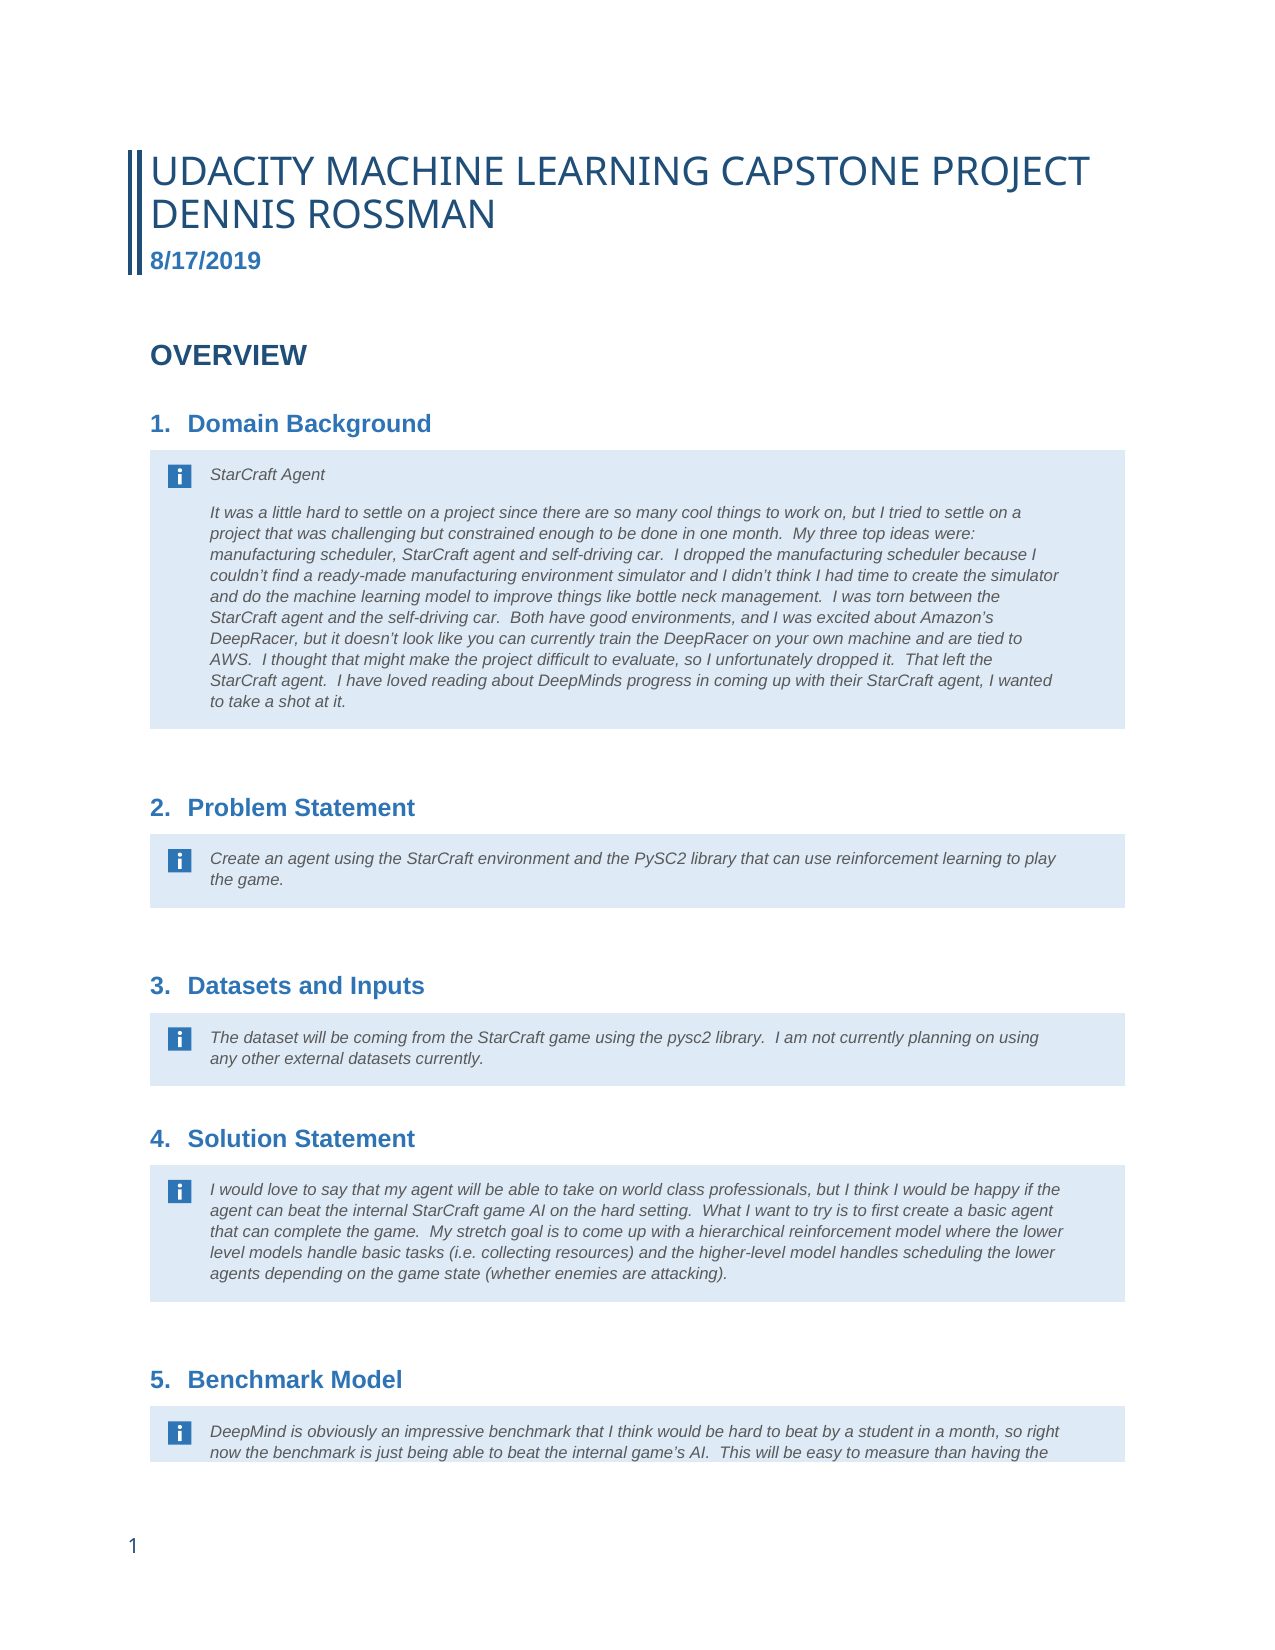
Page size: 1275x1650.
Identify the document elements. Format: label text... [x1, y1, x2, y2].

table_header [210, 1406, 1125, 1462]
subtitle Domain Background [150, 408, 1125, 437]
table_header [150, 1165, 210, 1302]
table_header [150, 450, 210, 729]
subtitle Solution Statement [150, 1124, 1125, 1152]
subtitle Datasets and Inputs [150, 971, 1125, 1000]
table_header StarCraft Agent It was a little hard to settle on a project since there are so many cool things to work on, but I tried to settle on a project that was challenging but constrained enough to be done in one month. My three top ideas were: manufacturing scheduler, StarCraft agent and self-driving car. I dropped the manufacturing scheduler because I couldn’t find a ready-made manufacturing environment simulator and I didn’t think I had time to create the simulator and do the machine learning model to improve things like bottle neck management. I was torn between the StarCraft agent and the self-driving car. Both have good environments, and I was excited about Amazon’s DeepRacer, but it doesn’t look like you can currently train the DeepRacer on your own machine and are tied to AWS. I thought that might make the project difficult to evaluate, so I unfortunately dropped it. That left the StarCraft agent. I have loved reading about DeepMinds progress in coming up with their StarCraft agent, I wanted to take a shot at it. [210, 450, 1125, 729]
subtitle Problem Statement [150, 793, 1125, 822]
subtitle 8/17/2019 [142, 246, 1125, 275]
table_header [150, 1406, 210, 1462]
subtitle Benchmark Model [150, 1365, 1125, 1394]
table_header The dataset will be coming from the StarCraft game using the pysc2 library. I am not currently planning on using any other external datasets currently. [210, 1013, 1125, 1086]
table_header Create an agent using the StarCraft environment and the PySC2 library that can use reinforcement learning to play the game. [210, 834, 1125, 908]
title Udacity Machine Learning Capstone project Dennis Rossman [150, 150, 1125, 237]
table_header I would love to say that my agent will be able to take on world class professionals, but I think I would be happy if the agent can beat the internal StarCraft game AI on the hard setting. What I want to try is to first create a basic agent that can complete the game. My stretch goal is to come up with a hierarchical reinforcement model where the lower level models handle basic tasks (i.e. collecting resources) and the higher-level model handles scheduling the lower agents depending on the game state (whether enemies are attacking). [210, 1165, 1125, 1302]
table_header [150, 834, 210, 908]
table_header [150, 1013, 210, 1086]
